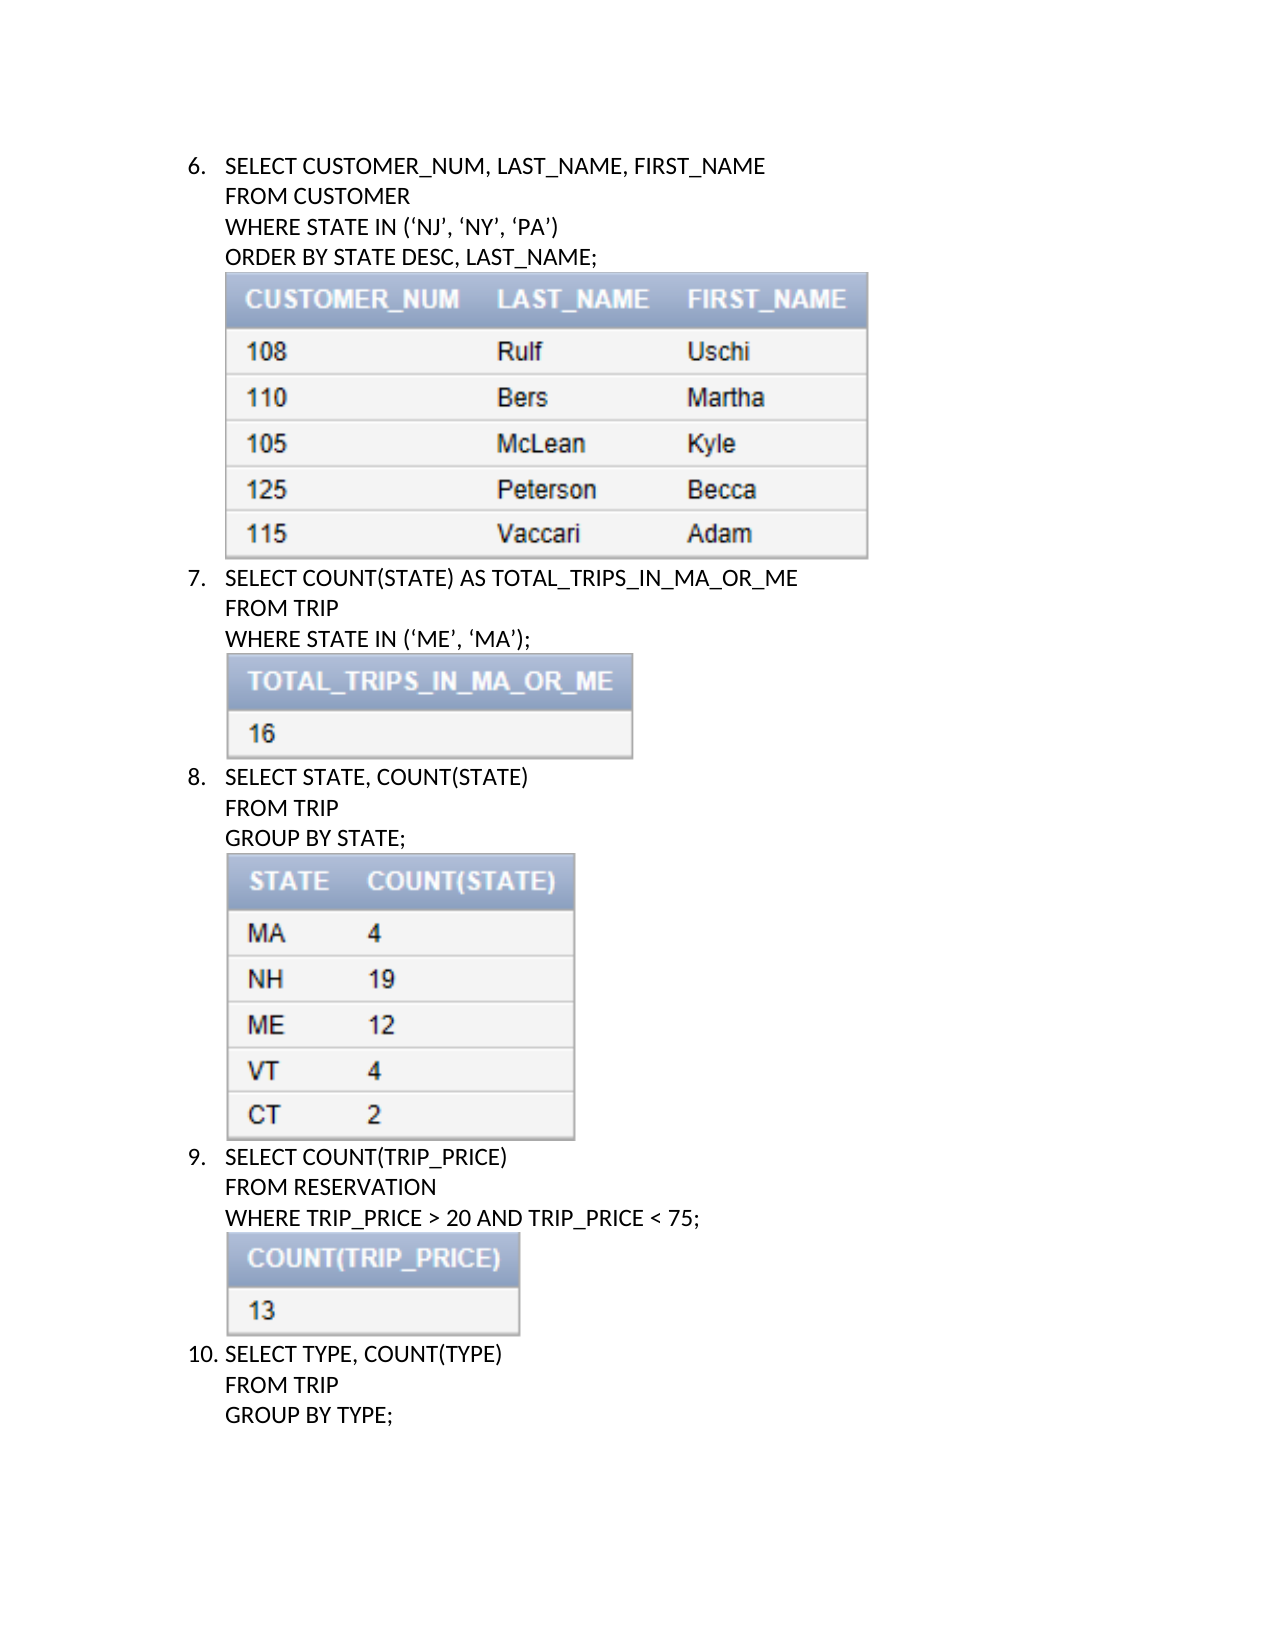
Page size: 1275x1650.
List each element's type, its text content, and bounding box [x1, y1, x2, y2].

list ORDER BY STATE DESC, LAST_NAME; [225, 242, 1125, 272]
list FROM TRIP [225, 592, 1125, 623]
list WHERE STATE IN (‘ME’, ‘MA’); [225, 623, 1125, 653]
list SELECT CUSTOMER_NUM, LAST_NAME, FIRST_NAME [187, 150, 1125, 181]
picture [225, 853, 578, 1141]
list WHERE STATE IN (‘NJ’, ‘NY’, ‘PA’) [225, 211, 1125, 242]
list FROM CUSTOMER [225, 181, 1125, 211]
list SELECT COUNT(STATE) AS TOTAL_TRIPS_IN_MA_OR_ME [187, 562, 1125, 592]
list FROM TRIP [225, 1369, 1125, 1399]
list SELECT STATE, COUNT(STATE) [187, 762, 1125, 792]
list GROUP BY TYPE; [225, 1399, 1125, 1430]
picture [225, 653, 634, 762]
picture [225, 1232, 523, 1339]
picture [225, 272, 871, 562]
list GROUP BY STATE; [225, 823, 1125, 853]
list FROM RESERVATION WHERE TRIP_PRICE > 20 AND TRIP_PRICE < 75; [225, 1171, 1125, 1232]
list FROM TRIP [225, 792, 1125, 823]
list SELECT TYPE, COUNT(TYPE) [187, 1338, 1125, 1369]
list SELECT COUNT(TRIP_PRICE) [187, 1141, 1125, 1171]
